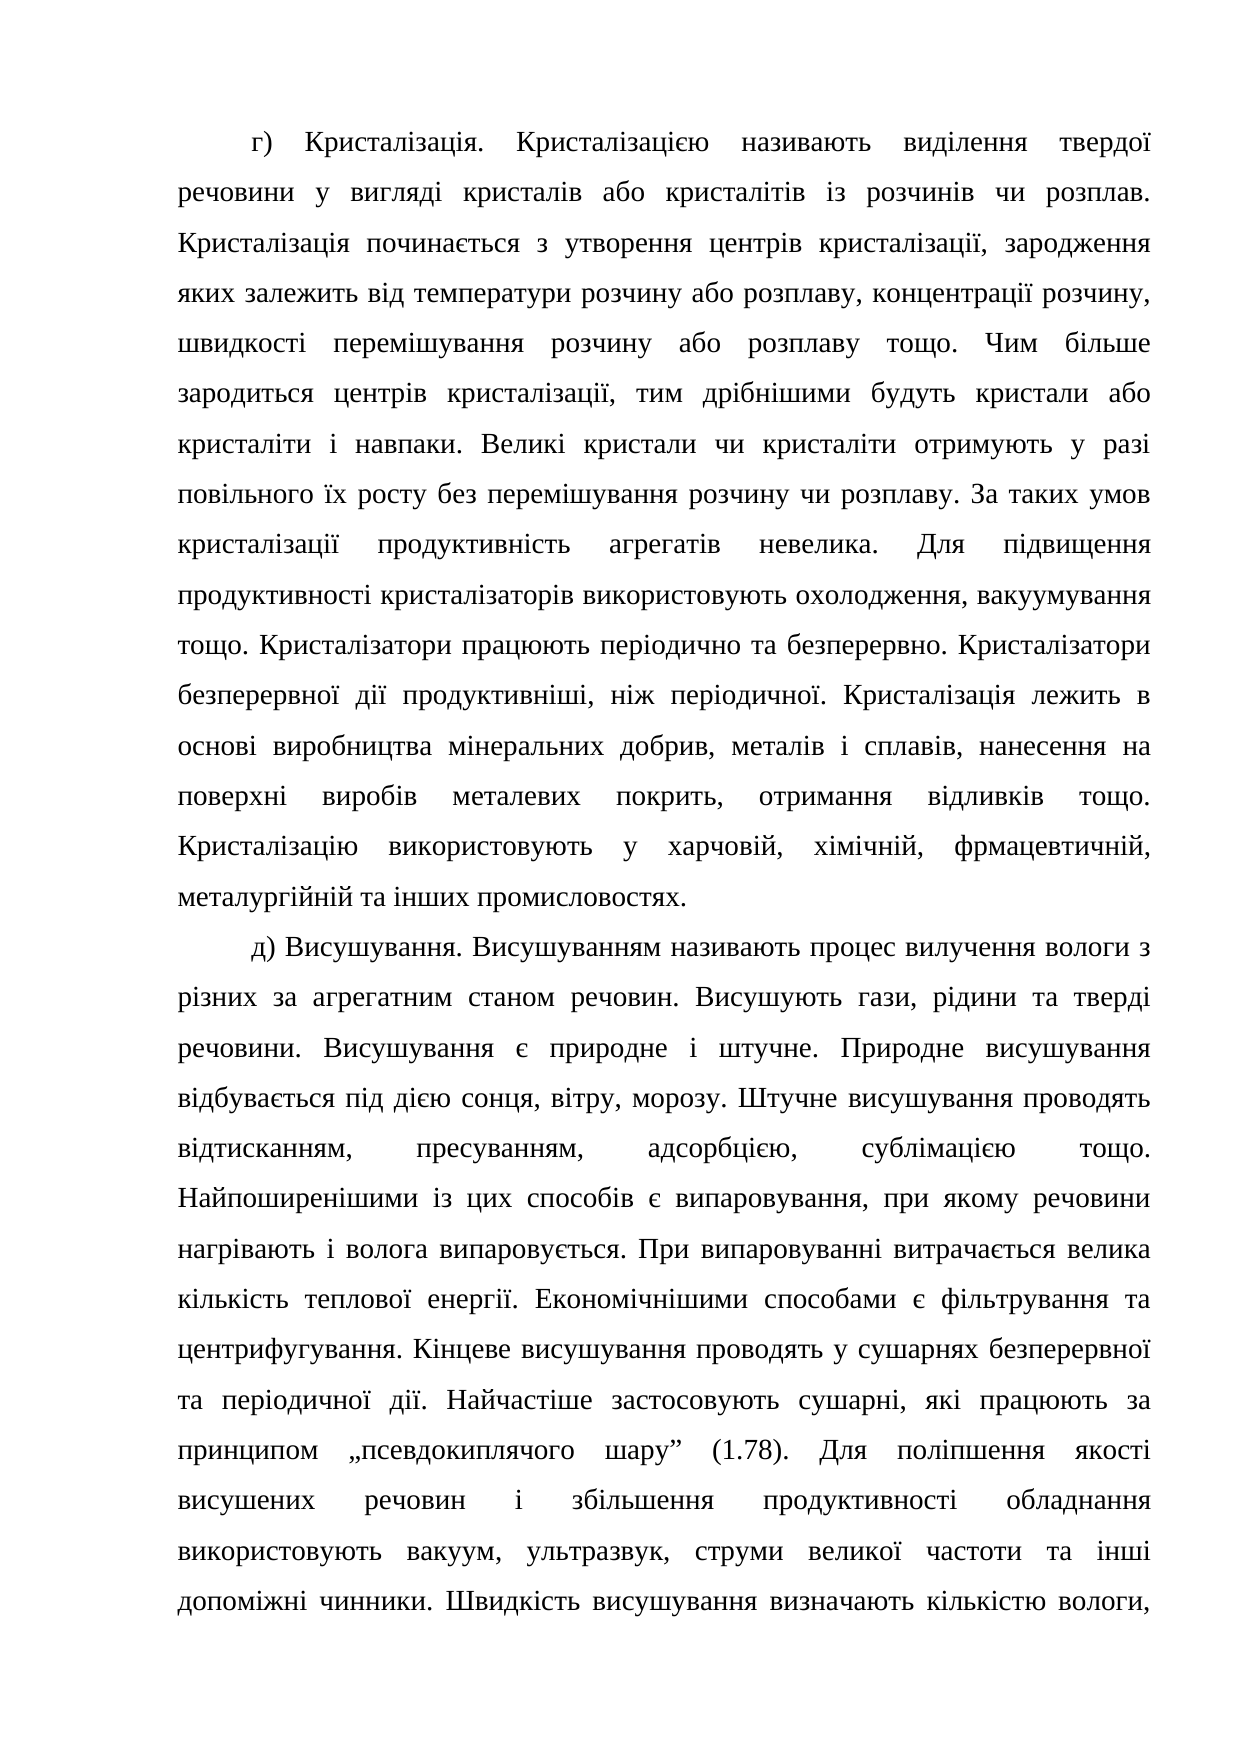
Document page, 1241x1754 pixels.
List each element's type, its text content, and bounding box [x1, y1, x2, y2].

text г) Кристалізація. Кристалізацією називають виділення твердої речовини у вигляді кристалів або кристалітів із розчинів чи розплав. Кристалізація починається з утворення центрів кристалізації, зародження яких залежить від температури розчину або розплаву, концентрації розчину, швидкості перемішування розчину або розплаву тощо. Чим більше зародиться центрів кристалізації, тим дрібнішими будуть кристали або кристаліти і навпаки. Великі кристали чи кристаліти отримують у разі повільного їх росту без перемішування розчину чи розплаву. За таких умов кристалізації продуктивність агрегатів невелика. Для підвищення продуктивності кристалізаторів використовують охолодження, вакуумування тощо. Кристалізатори працюють періодично та безперервно. Кристалізатори безперервної дії продуктивніші, ніж періодичної. Кристалізація лежить в основі виробництва мінеральних добрив, металів і сплавів, нанесення на поверхні виробів металевих покрить, отримання відливків тощо. Кристалізацію використовують у харчовій, хімічній, фрмацевтичній, металургійній та інших промисловостях. [177, 124, 1152, 912]
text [177, 929, 1152, 1617]
